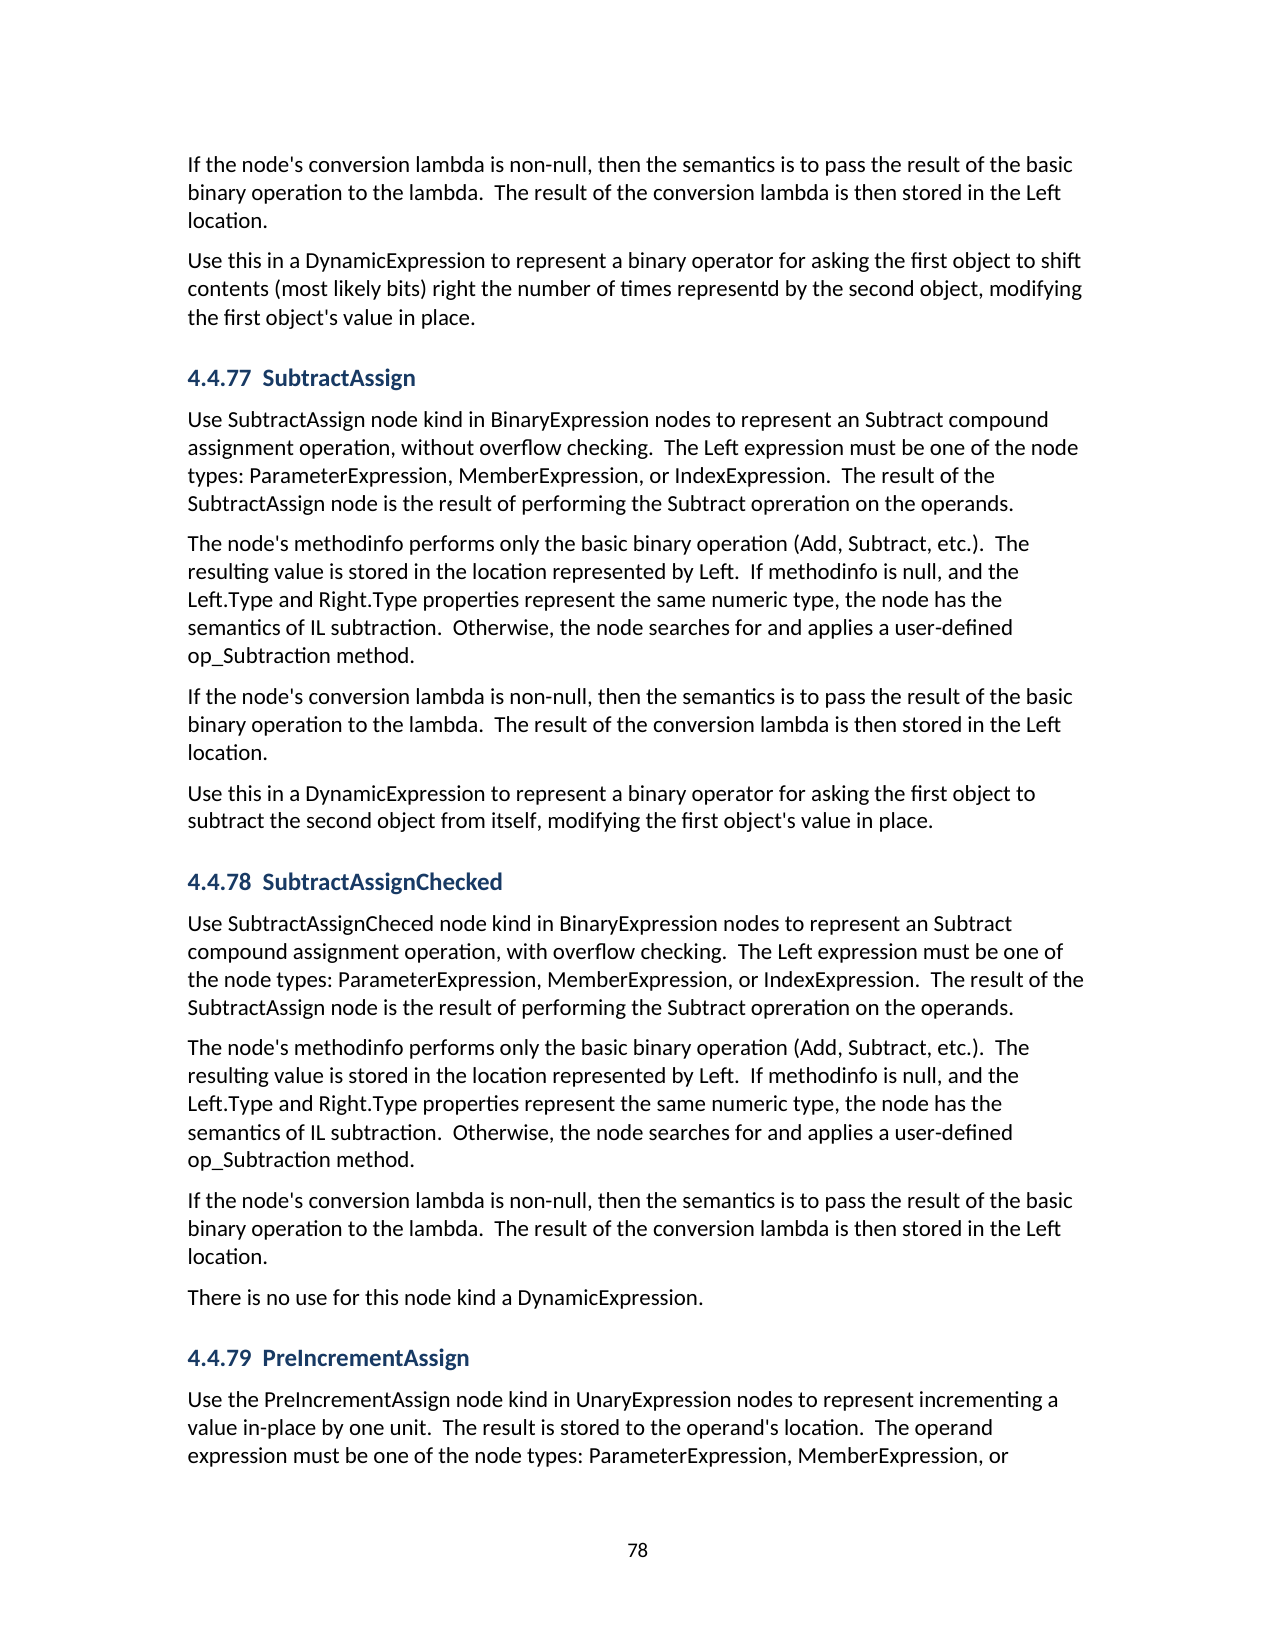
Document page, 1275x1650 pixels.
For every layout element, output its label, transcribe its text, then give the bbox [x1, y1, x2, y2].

text Use SubtractAssign node kind in BinaryExpression nodes to represent an Subtract compound assignment operation, without overflow checking. The Left expression must be one of the node types: ParameterExpression, MemberExpression, or IndexExpression. The result of the SubtractAssign node is the result of performing the Subtract opreration on the operands. [187, 405, 1087, 517]
text Use SubtractAssignCheced node kind in BinaryExpression nodes to represent an Subtract compound assignment operation, with overflow checking. The Left expression must be one of the node types: ParameterExpression, MemberExpression, or IndexExpression. The result of the SubtractAssign node is the result of performing the Subtract opreration on the operands. [187, 909, 1087, 1021]
subtitle SubtractAssign [187, 362, 1087, 392]
text If the node's conversion lambda is non-null, then the semantics is to pass the result of the basic binary operation to the lambda. The result of the conversion lambda is then stored in the Left location. [187, 682, 1087, 766]
text Use this in a DynamicExpression to represent a binary operator for asking the first object to subtract the second object from itself, modifying the first object's value in place. [187, 779, 1087, 835]
text The node's methodinfo performs only the basic binary operation (Add, Subtract, etc.). The resulting value is stored in the location represented by Left. If methodinfo is null, and the Left.Type and Right.Type properties represent the same numeric type, the node has the semantics of IL subtraction. Otherwise, the node searches for and applies a user-defined op_Subtraction method. [187, 529, 1087, 669]
text The node's methodinfo performs only the basic binary operation (Add, Subtract, etc.). The resulting value is stored in the location represented by Left. If methodinfo is null, and the Left.Type and Right.Type properties represent the same numeric type, the node has the semantics of IL subtraction. Otherwise, the node searches for and applies a user-defined op_Subtraction method. [187, 1033, 1087, 1174]
subtitle SubtractAssignChecked [187, 866, 1087, 896]
text If the node's conversion lambda is non-null, then the semantics is to pass the result of the basic binary operation to the lambda. The result of the conversion lambda is then stored in the Left location. [187, 1186, 1087, 1270]
text If the node's conversion lambda is non-null, then the semantics is to pass the result of the basic binary operation to the lambda. The result of the conversion lambda is then stored in the Left location. [187, 150, 1087, 234]
text Use this in a DynamicExpression to represent a binary operator for asking the first object to shift contents (most likely bits) right the number of times representd by the second object, modifying the first object's value in place. [187, 247, 1087, 331]
subtitle PreIncrementAssign [187, 1342, 1087, 1372]
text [187, 1385, 1087, 1469]
text There is no use for this node kind a DynamicExpression. [187, 1283, 1087, 1311]
